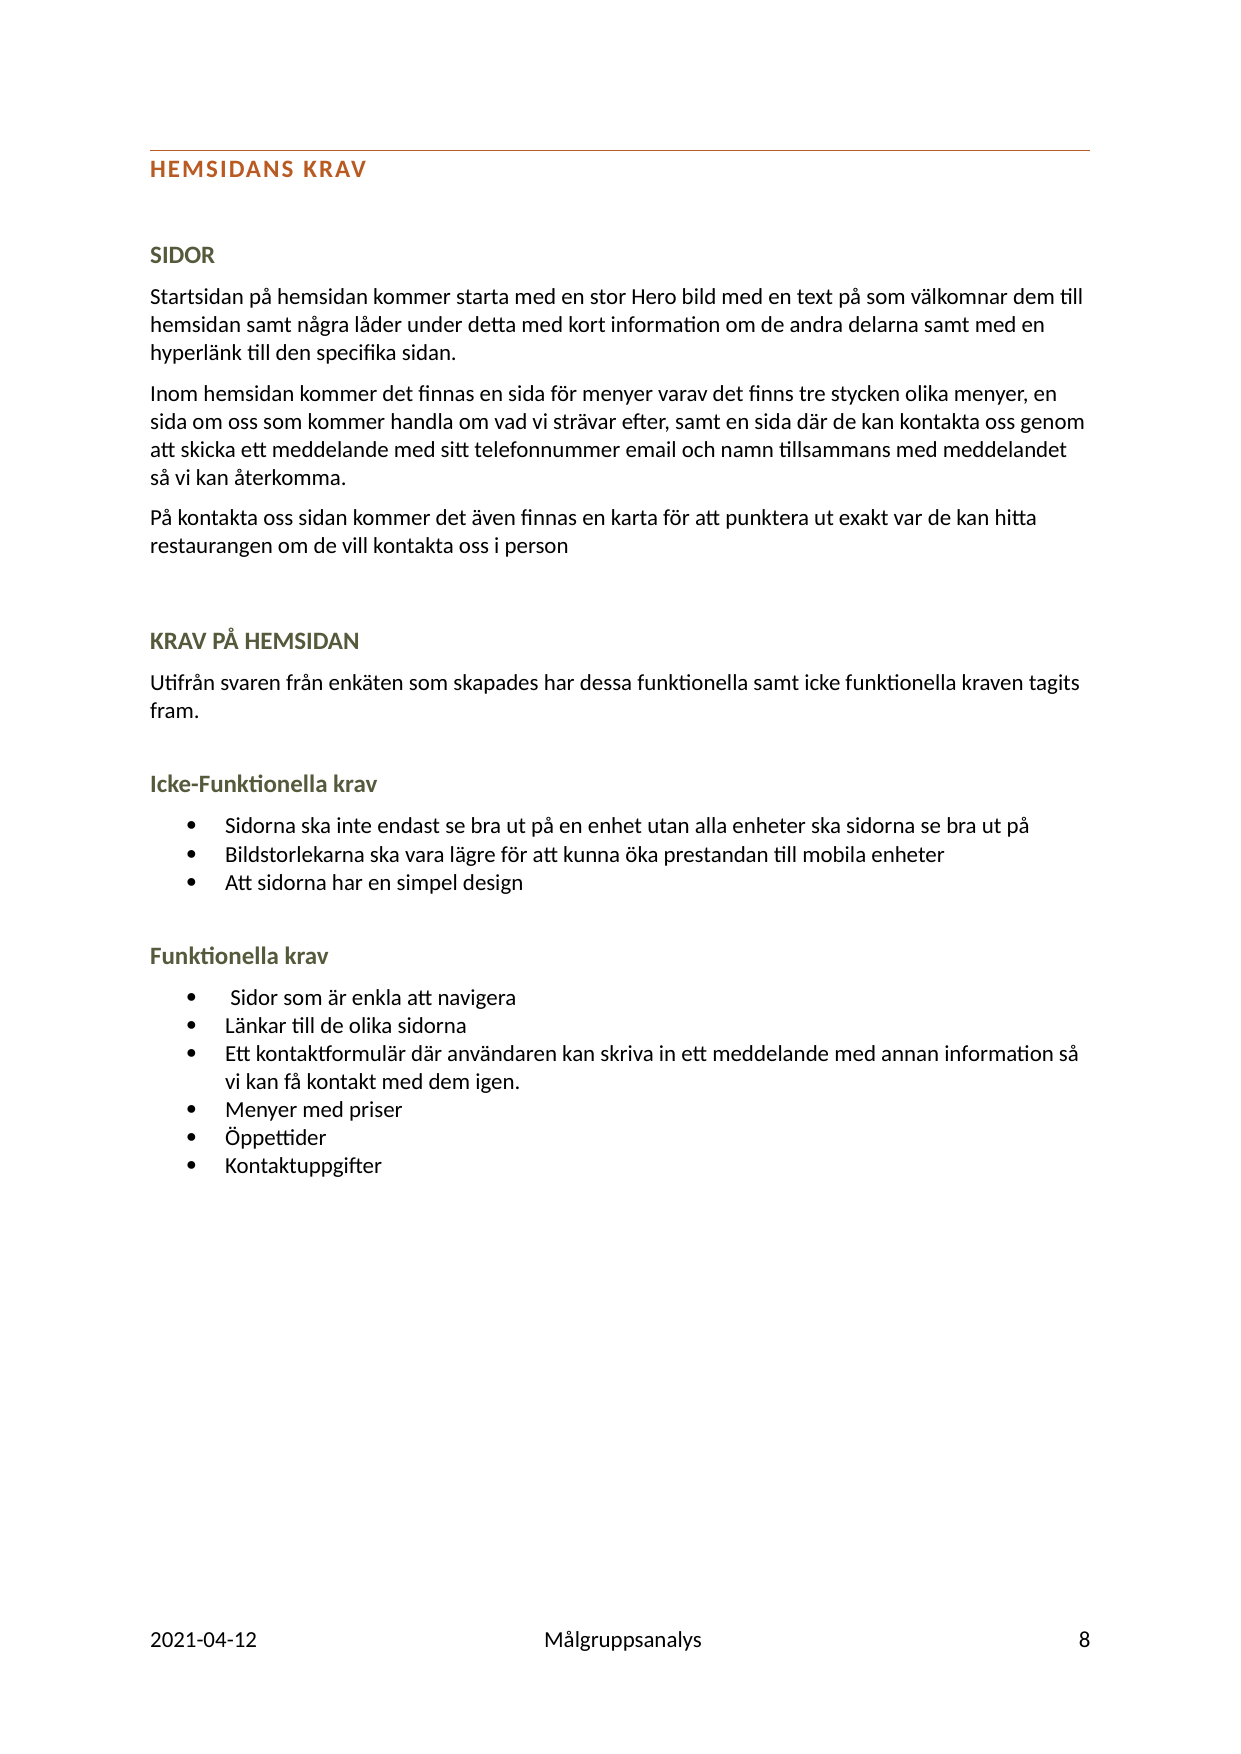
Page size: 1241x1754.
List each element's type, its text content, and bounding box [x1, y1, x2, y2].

list Sidorna ska inte endast se bra ut på en enhet utan alla enheter ska sidorna se bra ut på [187, 812, 1090, 840]
list Ett kontaktformulär där användaren kan skriva in ett meddelande med annan information så vi kan få kontakt med dem igen. [187, 1039, 1090, 1096]
text Utifrån svaren från enkäten som skapades har dessa funktionella samt icke funktionella kraven tagits fram. [150, 668, 1090, 724]
list Menyer med priser [187, 1096, 1090, 1123]
list Sidor som är enkla att navigera [187, 983, 1090, 1011]
list Länkar till de olika sidorna [187, 1011, 1090, 1039]
list Öppettider [187, 1123, 1090, 1152]
subtitle Sidor [150, 239, 1090, 270]
subtitle Icke-Funktionella krav [150, 769, 1090, 799]
list Bildstorlekarna ska vara lägre för att kunna öka prestandan till mobila enheter [187, 840, 1090, 868]
text Inom hemsidan kommer det finnas en sida för menyer varav det finns tre stycken olika menyer, en sida om oss som kommer handla om vad vi strävar efter, samt en sida där de kan kontakta oss genom att skicka ett meddelande med sitt telefonnummer email och namn tillsammans med meddelandet så vi kan återkomma. [150, 379, 1090, 491]
list Att sidorna har en simpel design [187, 868, 1090, 896]
subtitle Krav på hemsidan [150, 625, 1090, 655]
subtitle Funktionella krav [150, 940, 1090, 971]
list Kontaktuppgifter [187, 1152, 1090, 1179]
subtitle Hemsidans krav [150, 151, 1090, 184]
text Startsidan på hemsidan kommer starta med en stor Hero bild med en text på som välkomnar dem till hemsidan samt några låder under detta med kort information om de andra delarna samt med en hyperlänk till den specifika sidan. [150, 282, 1090, 366]
text På kontakta oss sidan kommer det även finnas en karta för att punktera ut exakt var de kan hitta restaurangen om de vill kontakta oss i person [150, 503, 1090, 559]
